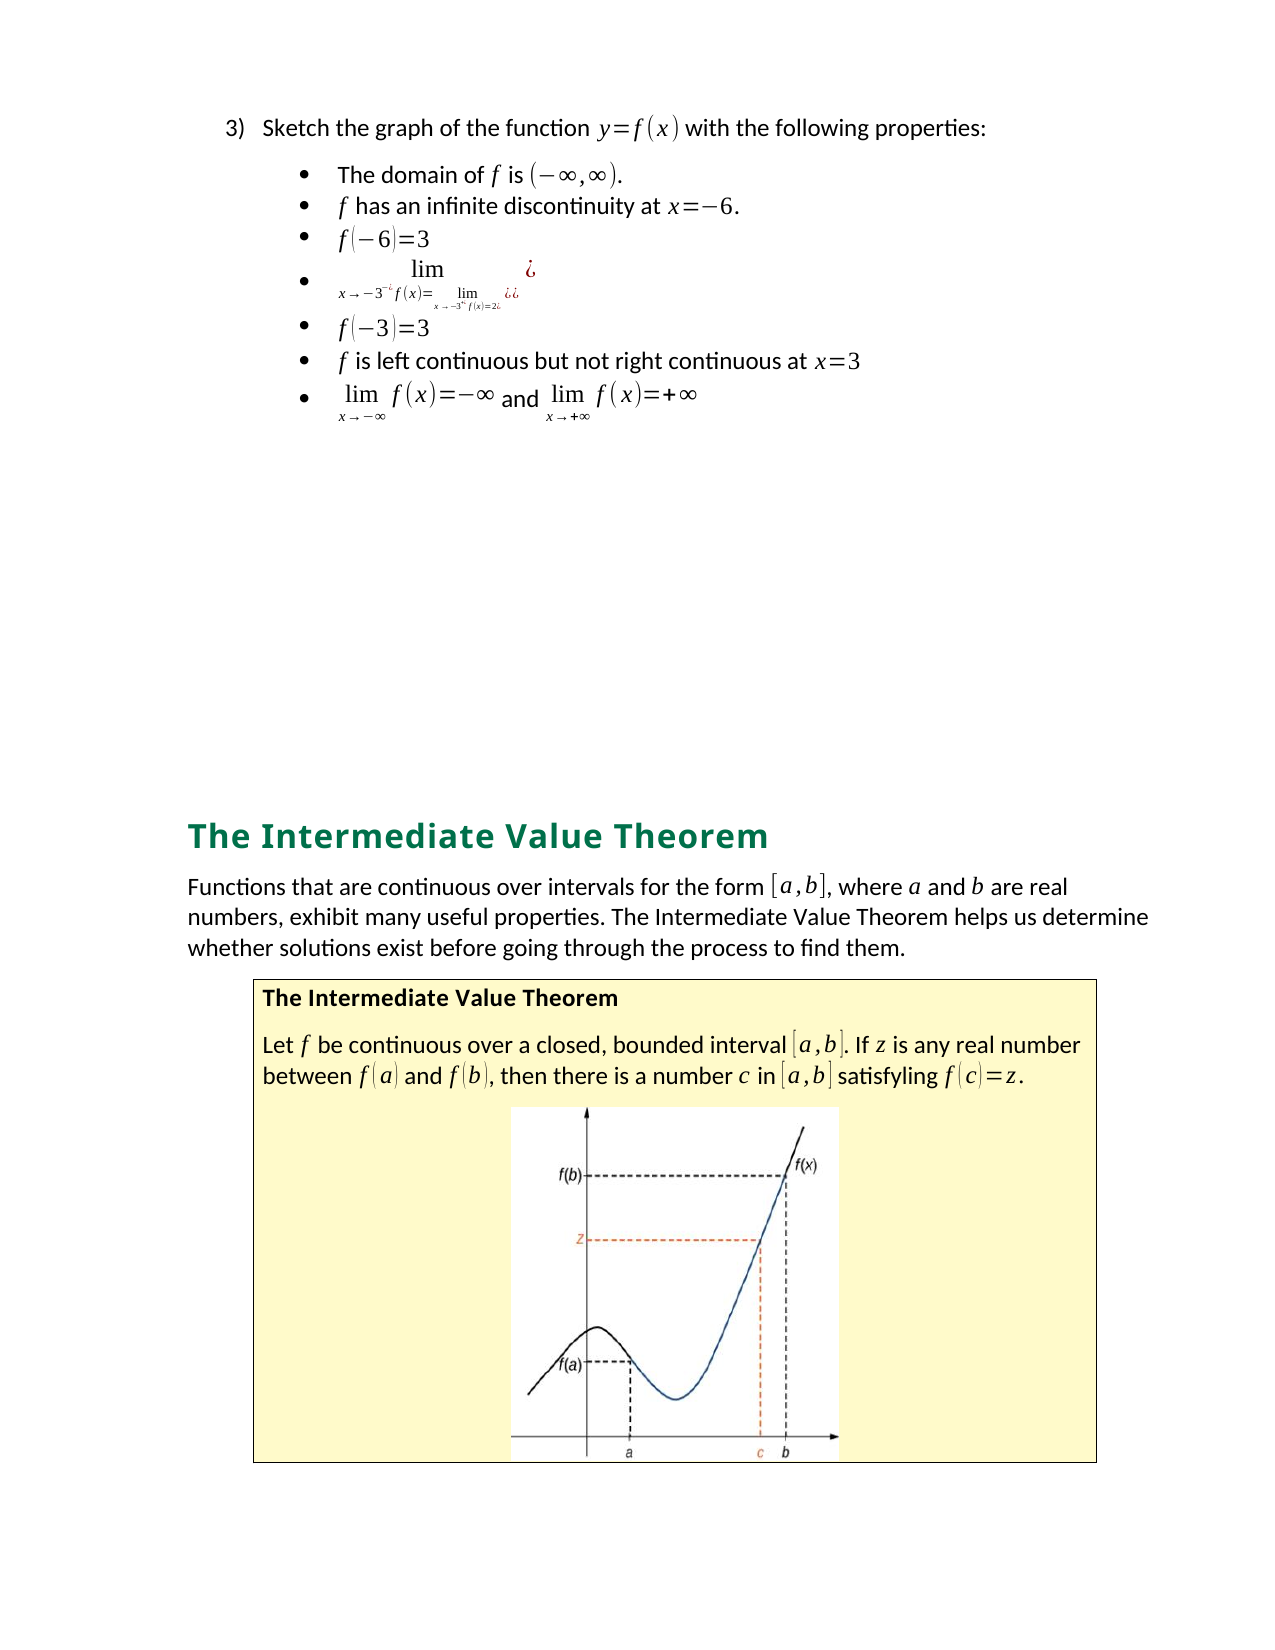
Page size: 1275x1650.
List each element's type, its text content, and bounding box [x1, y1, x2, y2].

list has an infinite discontinuity at . [300, 190, 1162, 222]
subtitle The Intermediate Value Theorem [187, 813, 1162, 858]
list is left continuous but not right continuous at [300, 346, 1162, 378]
text Let be continuous over a closed, bounded interval . If is any real number between and , then there is a number in satisfyling [254, 1026, 1096, 1091]
list The domain of is . [300, 160, 1162, 190]
text Functions that are continuous over intervals for the form , where and are real numbers, exhibit many useful properties. The Intermediate Value Theorem helps us determine whether solutions exist before going through the process to find them. [187, 871, 1162, 962]
text The Intermediate Value Theorem [254, 980, 1096, 1013]
list and [300, 378, 1162, 426]
picture [511, 1107, 839, 1461]
list Sketch the graph of the function with the following properties: [225, 112, 1162, 143]
